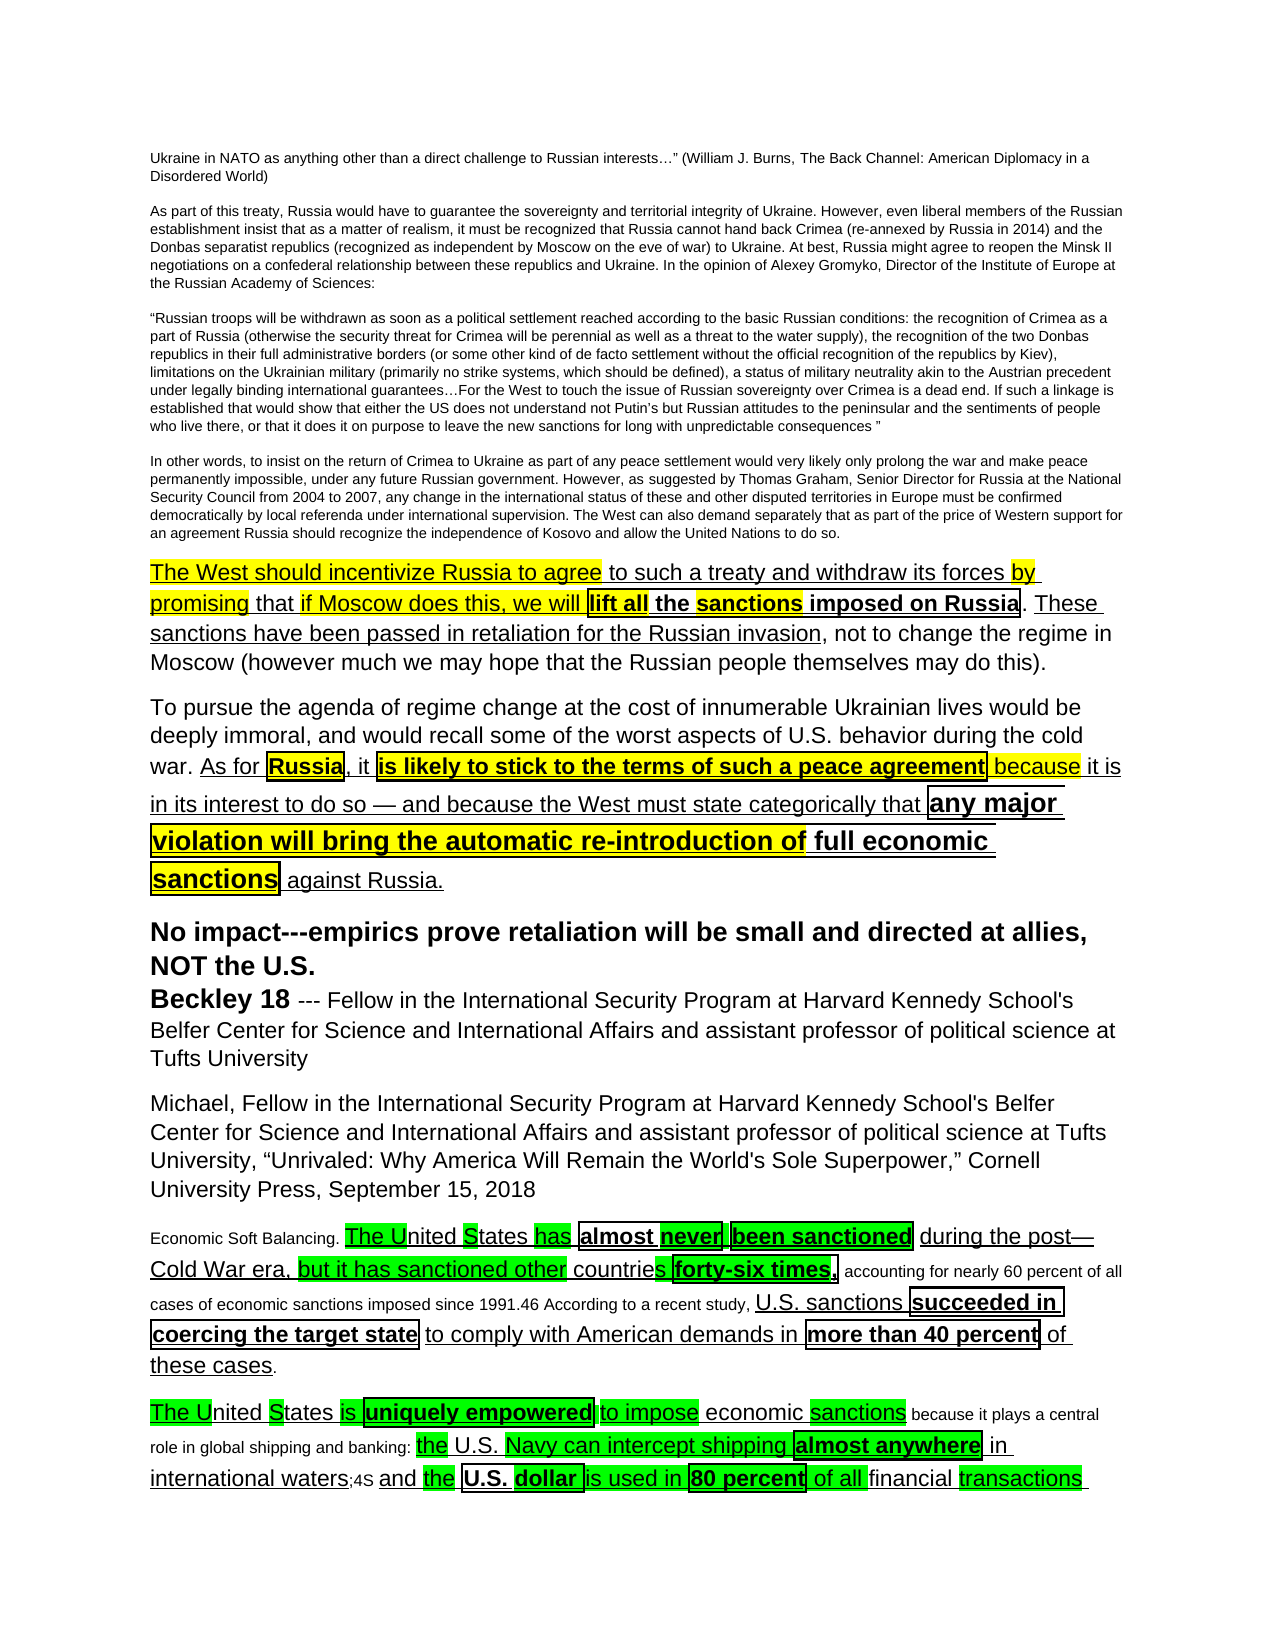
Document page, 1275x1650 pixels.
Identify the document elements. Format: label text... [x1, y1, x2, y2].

subtitle No impact---empirics prove retaliation will be small and directed at allies, NOT the U.S. [150, 916, 1125, 981]
text Michael, Fellow in the International Security Program at Harvard Kennedy School's Belfer Center for Science and International Affairs and assistant professor of political science at Tufts University, “Unrivaled: Why America Will Remain the World's Sole Superpower,” Cornell University Press, September 15, 2018 [150, 1090, 1125, 1202]
text Beckley 18 --- Fellow in the International Security Program at Harvard Kennedy School's Belfer Center for Science and International Affairs and assistant professor of political science at Tufts University [150, 983, 1125, 1071]
text Economic Soft Balancing. The United States has almost never been sanctioned during the post—Cold War era, but it has sanctioned other countries forty-six times, accounting for nearly 60 percent of all cases of economic sanctions imposed since 1991.46 According to a recent study, U.S. sanctions succeeded in coercing the target state to comply with American demands in more than 40 percent of these cases. [150, 1221, 1125, 1378]
text As part of this treaty, Russia would have to guarantee the sovereignty and territorial integrity of Ukraine. However, even liberal members of the Russian establishment insist that as a matter of realism, it must be recognized that Russia cannot hand back Crimea (re-annexed by Russia in 2014) and the Donbas separatist republics (recognized as independent by Moscow on the eve of war) to Ukraine. At best, Russia might agree to reopen the Minsk II negotiations on a confederal relationship between these republics and Ukraine. In the opinion of Alexey Gromyko, Director of the Institute of Europe at the Russian Academy of Sciences: [150, 203, 1125, 292]
text The West should incentivize Russia to agree to such a treaty and withdraw its forces by promising that if Moscow does this, we will lift all the sanctions imposed on Russia. These sanctions have been passed in retaliation for the Russian invasion, not to change the regime in Moscow (however much we may hope that the Russian people themselves may do this). [150, 559, 1125, 675]
text “Russian troops will be withdrawn as soon as a political settlement reached according to the basic Russian conditions: the recognition of Crimea as a part of Russia (otherwise the security threat for Crimea will be perennial as well as a threat to the water supply), the recognition of the two Donbas republics in their full administrative borders (or some other kind of de facto settlement without the official recognition of the republics by Kiev), limitations on the Ukrainian military (primarily no strike systems, which should be defined), a status of military neutrality akin to the Austrian precedent under legally binding international guarantees…For the West to touch the issue of Russian sovereignty over Crimea is a dead end. If such a linkage is established that would show that either the US does not understand not Putin’s but Russian attitudes to the peninsular and the sentiments of people who live there, or that it does it on purpose to leave the new sanctions for long with unpredictable consequences ” [150, 309, 1125, 434]
text In other words, to insist on the return of Crimea to Ukraine as part of any peace settlement would very likely only prolong the war and make peace permanently impossible, under any future Russian government. However, as suggested by Thomas Graham, Senior Director for Russia at the National Security Council from 2004 to 2007, any change in the international status of these and other disputed territories in Europe must be confirmed democratically by local referenda under international supervision. The West can also demand separately that as part of the price of Western support for an agreement Russia should recognize the independence of Kosovo and allow the United Nations to do so. [150, 452, 1125, 541]
text To pursue the agenda of regime change at the cost of innumerable Ukrainian lives would be deeply immoral, and would recall some of the worst aspects of U.S. behavior during the cold war. As for Russia, it is likely to stick to the terms of such a peace agreement because it is in its interest to do so — and because the West must state categorically that any major violation will bring the automatic re-introduction of full economic sanctions against Russia. [150, 694, 1125, 896]
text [150, 1397, 1125, 1493]
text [150, 150, 1125, 185]
